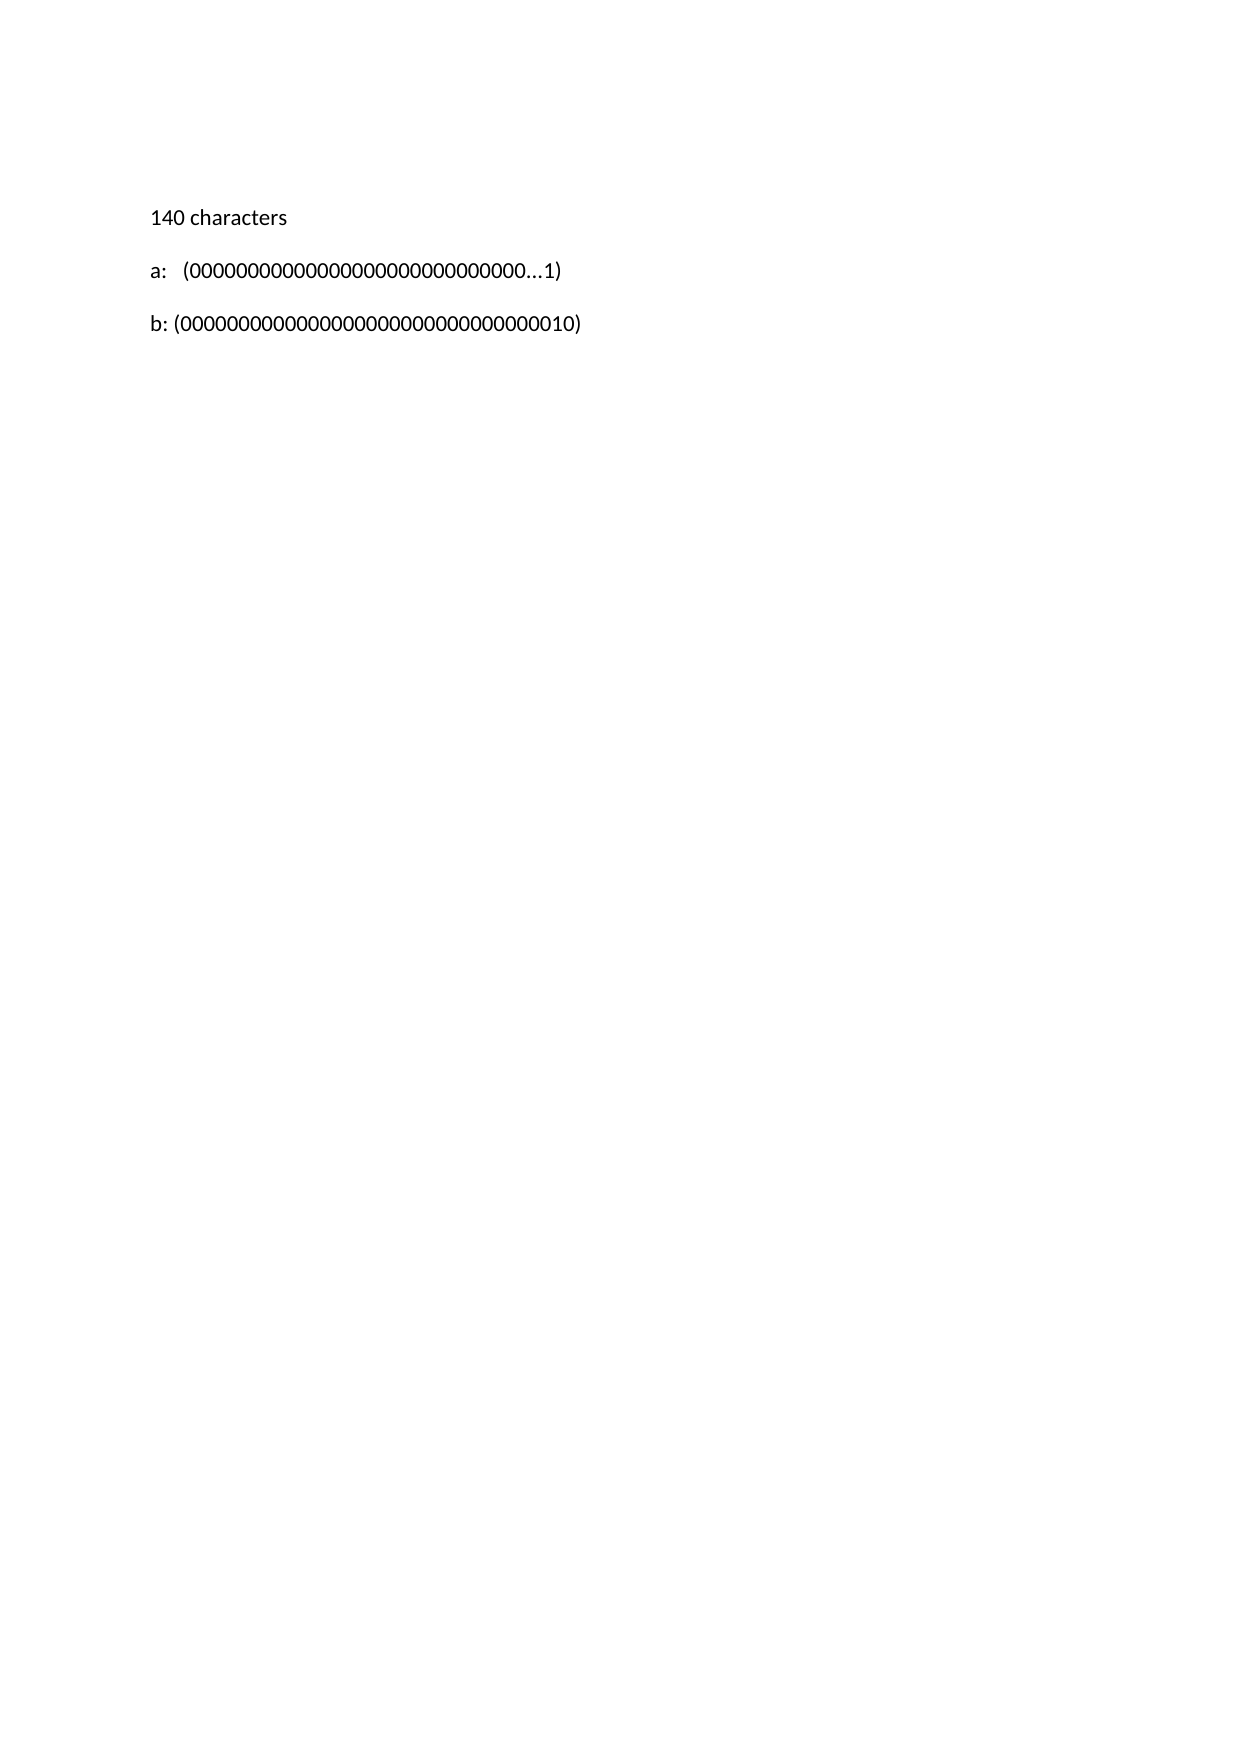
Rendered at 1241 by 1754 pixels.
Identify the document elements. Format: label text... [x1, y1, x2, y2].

text a: (00000000000000000000000000000...1) [150, 256, 1090, 284]
text 140 characters [150, 203, 1090, 231]
text b: (0000000000000000000000000000000010) [150, 309, 1090, 337]
